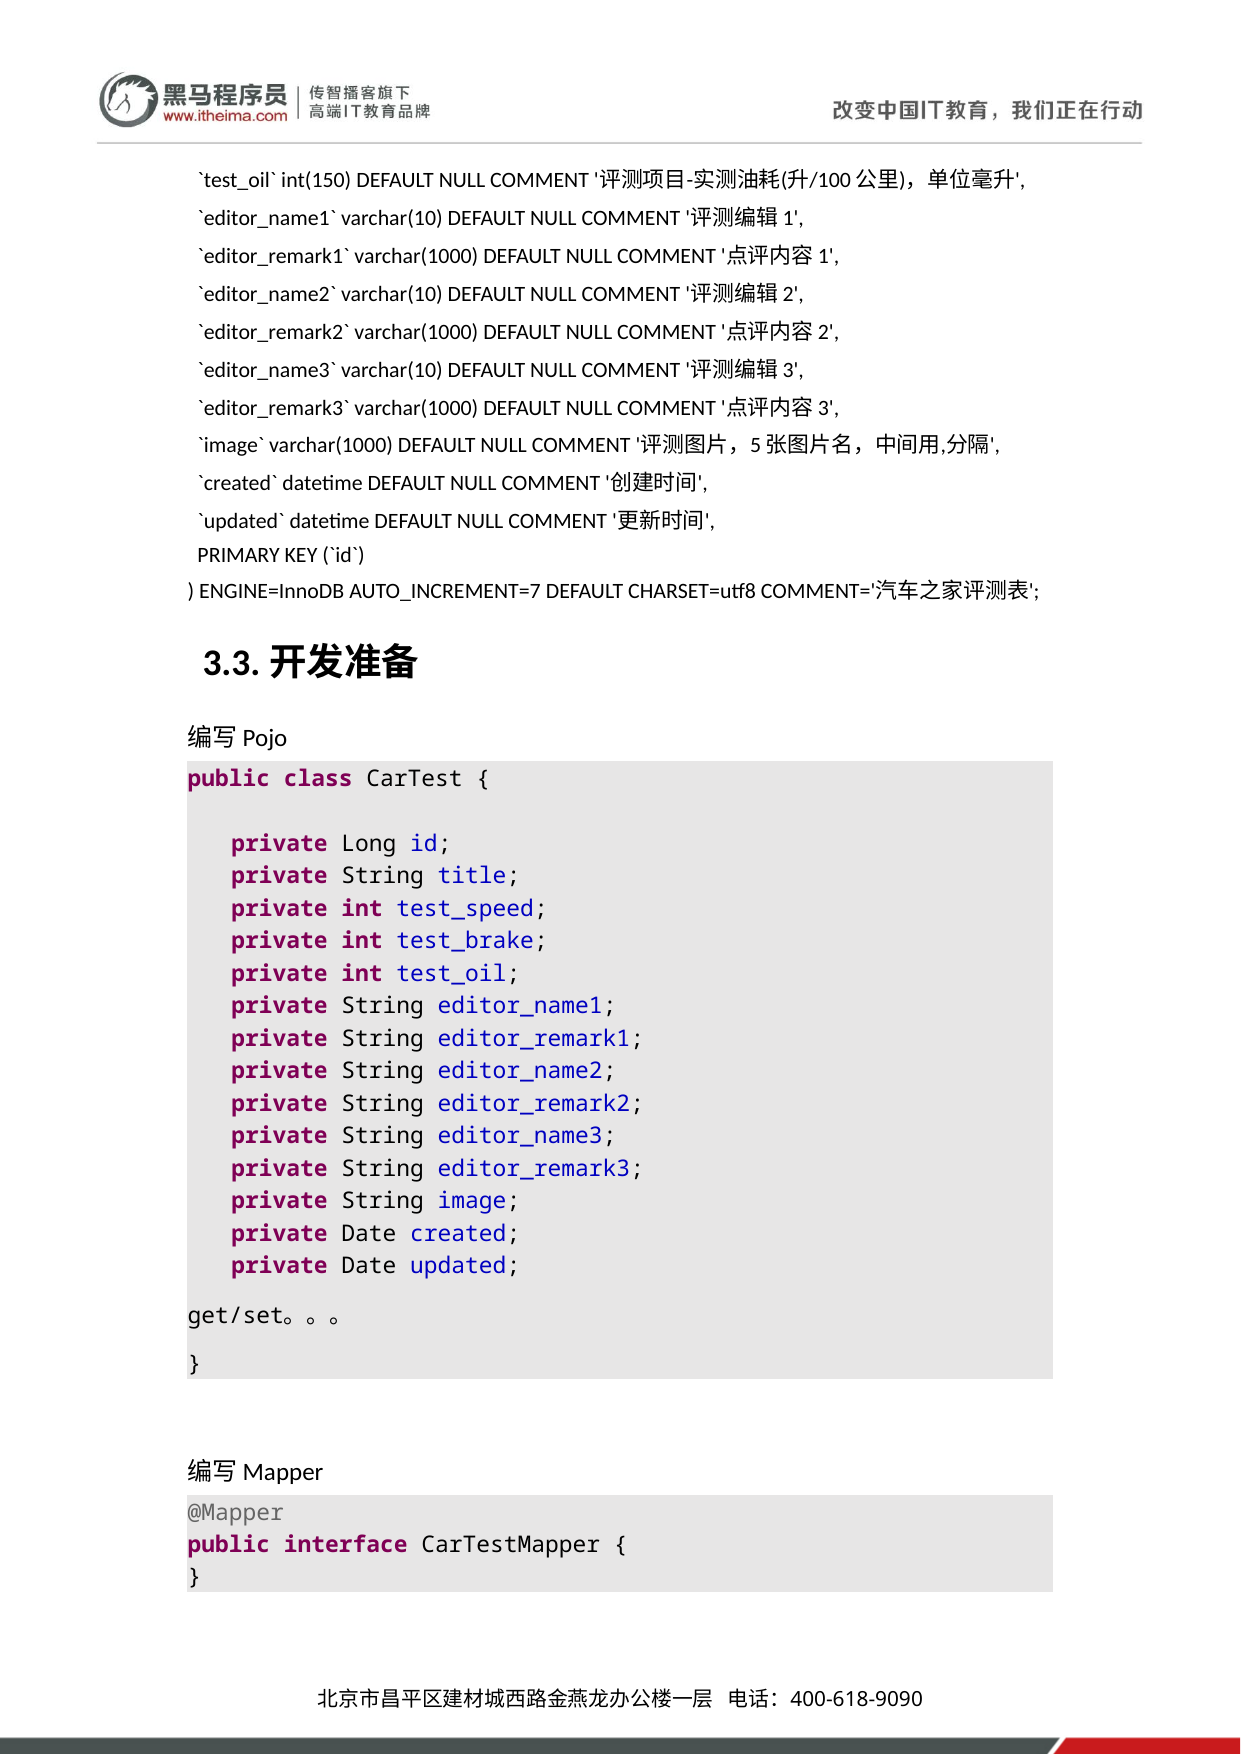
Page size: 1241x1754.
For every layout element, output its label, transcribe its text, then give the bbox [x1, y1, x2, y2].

text get/set。。。 [187, 1281, 1053, 1346]
text private String title; [187, 859, 1053, 891]
text private String editor_name3; [187, 1119, 1053, 1151]
text private String image; [187, 1184, 1053, 1216]
text } [187, 1560, 1053, 1592]
text private String editor_remark2; [187, 1086, 1053, 1119]
text public class CarTest { [187, 761, 1053, 794]
text `editor_remark1` varchar(1000) DEFAULT NULL COMMENT '点评内容1', [187, 238, 1053, 269]
picture [0, 1, 1241, 151]
text `editor_remark3` varchar(1000) DEFAULT NULL COMMENT '点评内容3', [187, 389, 1053, 421]
text private int test_brake; [187, 924, 1053, 956]
text public interface CarTestMapper { [187, 1528, 1053, 1560]
text private String editor_remark1; [187, 1021, 1053, 1054]
text private Long id; [187, 826, 1053, 859]
picture [0, 1678, 1241, 1754]
text private String editor_name2; [187, 1054, 1053, 1086]
text PRIMARY KEY (`id`) [187, 541, 1053, 568]
text private Date created; [187, 1216, 1053, 1249]
text `editor_name3` varchar(10) DEFAULT NULL COMMENT '评测编辑3', [187, 352, 1053, 383]
text 编写Pojo [187, 718, 1053, 754]
text private String editor_remark3; [187, 1151, 1053, 1184]
text `editor_name2` varchar(10) DEFAULT NULL COMMENT '评测编辑2', [187, 276, 1053, 307]
text ) ENGINE=InnoDB AUTO_INCREMENT=7 DEFAULT CHARSET=utf8 COMMENT='汽车之家评测表'; [187, 573, 1053, 605]
text private int test_oil; [187, 956, 1053, 989]
text `created` datetime DEFAULT NULL COMMENT '创建时间', [187, 465, 1053, 497]
text `updated` datetime DEFAULT NULL COMMENT '更新时间', [187, 503, 1053, 535]
text } [187, 1346, 1053, 1379]
text private String editor_name1; [187, 989, 1053, 1021]
subtitle 开发准备 [202, 632, 1053, 686]
text private Date updated; [187, 1249, 1053, 1281]
text `test_oil` int(150) DEFAULT NULL COMMENT '评测项目-实测油耗(升/100公里)，单位毫升', [187, 162, 1053, 194]
text `image` varchar(1000) DEFAULT NULL COMMENT '评测图片，5张图片名，中间用,分隔', [187, 427, 1053, 459]
text `editor_remark2` varchar(1000) DEFAULT NULL COMMENT '点评内容2', [187, 314, 1053, 345]
text 编写Mapper [187, 1452, 1053, 1488]
text `editor_name1` varchar(10) DEFAULT NULL COMMENT '评测编辑1', [187, 200, 1053, 232]
text @Mapper [187, 1495, 1053, 1528]
text private int test_speed; [187, 891, 1053, 924]
